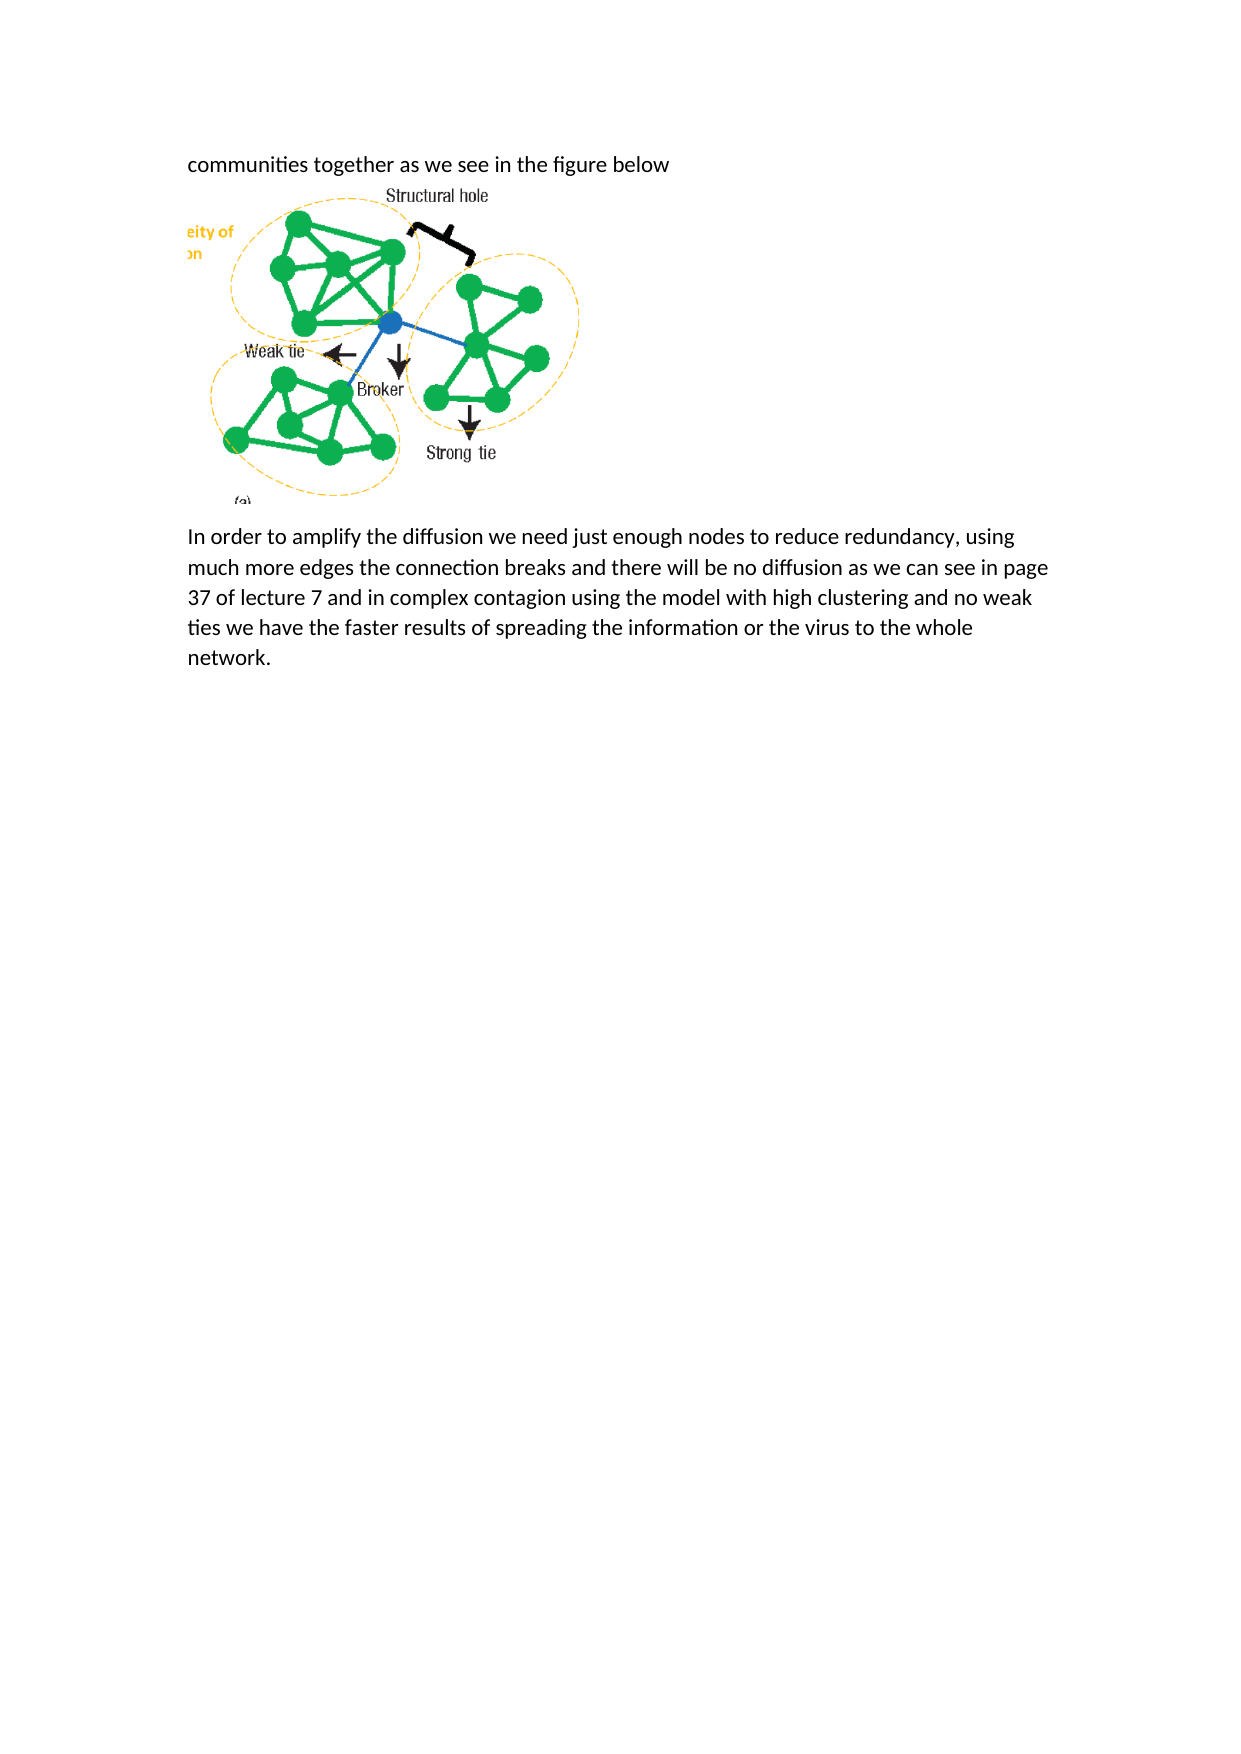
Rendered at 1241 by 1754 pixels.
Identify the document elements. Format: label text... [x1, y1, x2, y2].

picture [187, 180, 644, 504]
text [187, 150, 1053, 504]
text In order to amplify the diffusion we need just enough nodes to reduce redundancy, using much more edges the connection breaks and there will be no diffusion as we can see in page 37 of lecture 7 and in complex contagion using the model with high clustering and no weak ties we have the faster results of spreading the information or the virus to the whole network. [187, 522, 1053, 671]
